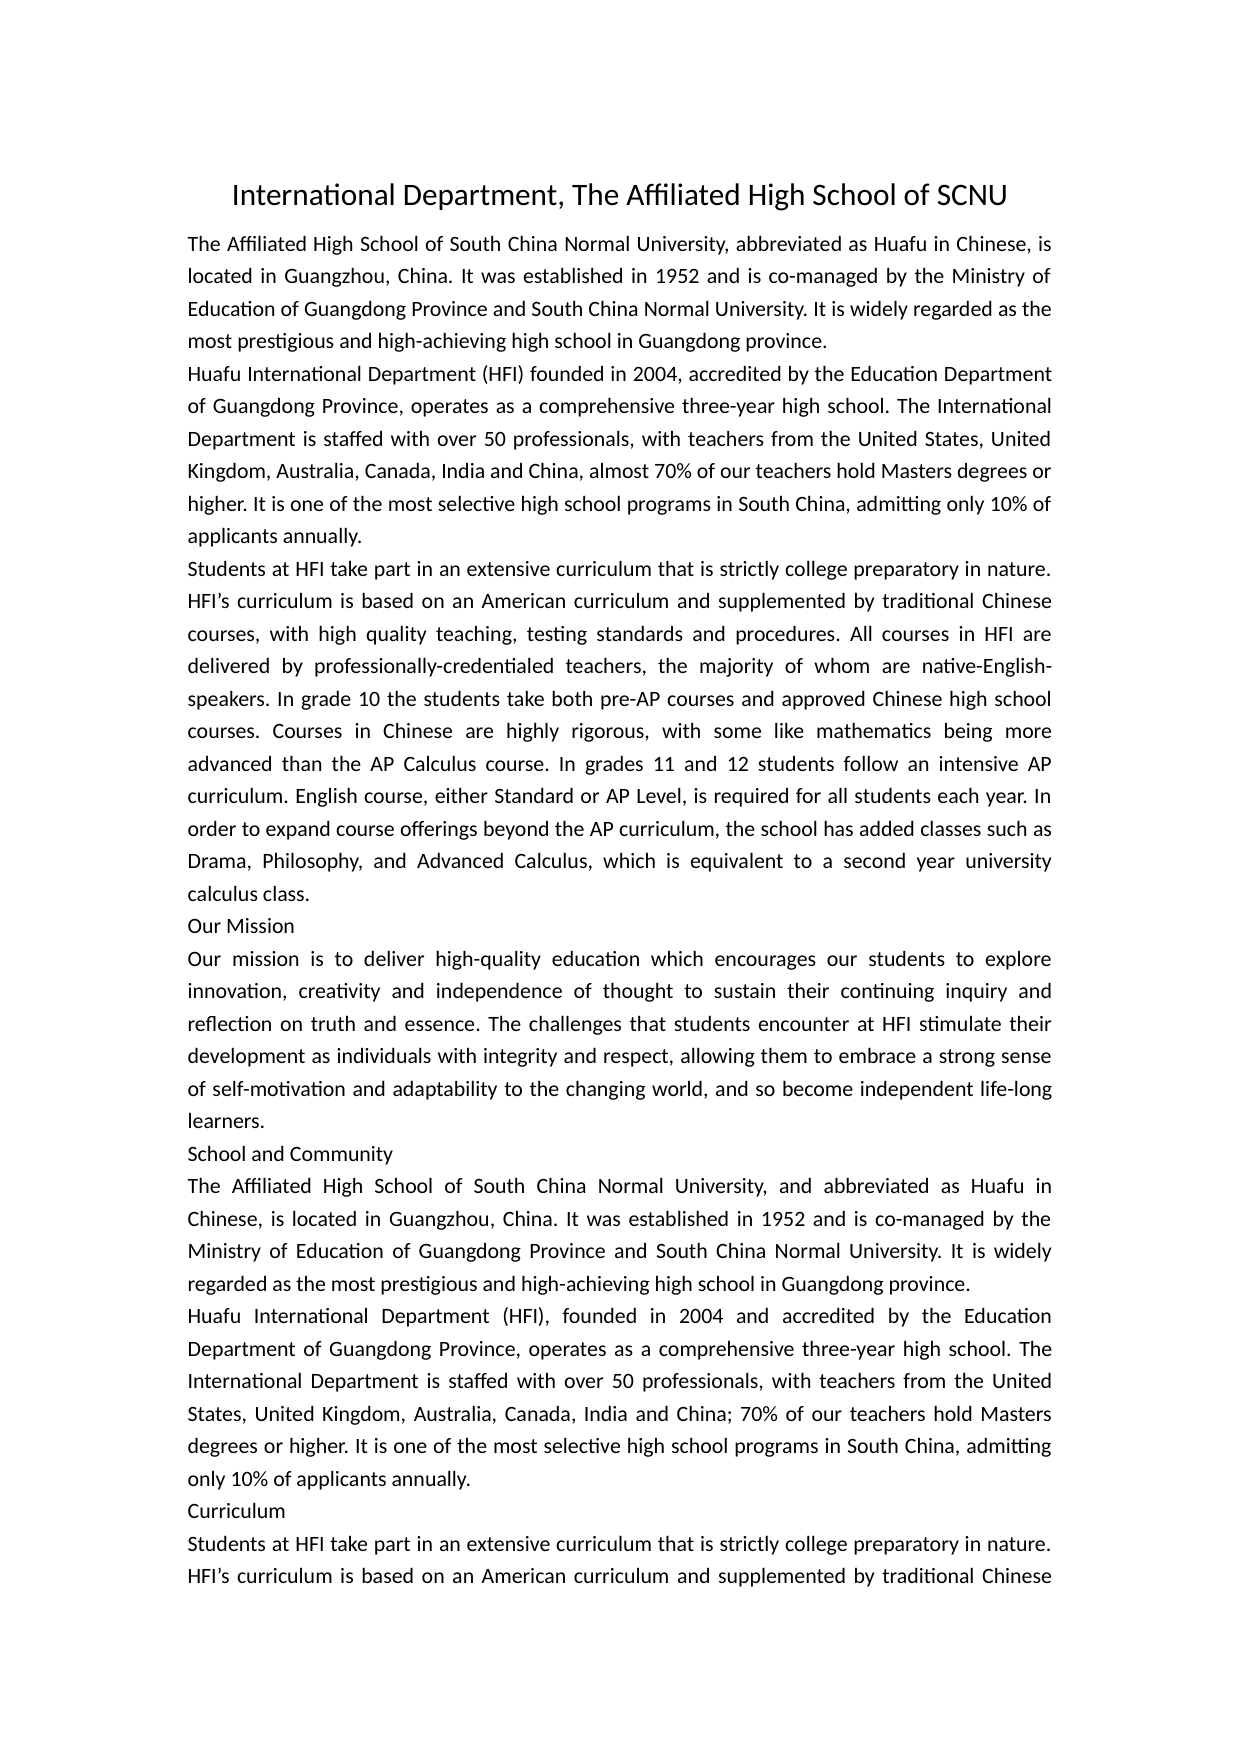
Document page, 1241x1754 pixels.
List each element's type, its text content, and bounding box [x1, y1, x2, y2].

text International Department, The Affiliated High School of SCNU [187, 162, 1053, 227]
text Our Mission [187, 909, 1053, 942]
text Huafu International Department (HFI) founded in 2004, accredited by the Education Department of Guangdong Province, operates as a comprehensive three-year high school. The International Department is staffed with over 50 professionals, with teachers from the United States, United Kingdom, Australia, Canada, India and China, almost 70% of our teachers hold Masters degrees or higher. It is one of the most selective high school programs in South China, admitting only 10% of applicants annually. [187, 357, 1053, 552]
text Our mission is to deliver high-quality education which encourages our students to explore innovation, creativity and independence of thought to sustain their continuing inquiry and reflection on truth and essence. The challenges that students encounter at HFI stimulate their development as individuals with integrity and respect, allowing them to embrace a strong sense of self-motivation and adaptability to the changing world, and so become independent life-long learners. [187, 942, 1053, 1137]
text Huafu International Department (HFI), founded in 2004 and accredited by the Education Department of Guangdong Province, operates as a comprehensive three-year high school. The International Department is staffed with over 50 professionals, with teachers from the United States, United Kingdom, Australia, Canada, India and China; 70% of our teachers hold Masters degrees or higher. It is one of the most selective high school programs in South China, admitting only 10% of applicants annually. [187, 1299, 1053, 1494]
text Curriculum [187, 1494, 1053, 1527]
text The Affiliated High School of South China Normal University, abbreviated as Huafu in Chinese, is located in Guangzhou, China. It was established in 1952 and is co-managed by the Ministry of Education of Guangdong Province and South China Normal University. It is widely regarded as the most prestigious and high-achieving high school in Guangdong province. [187, 227, 1053, 357]
text School and Community [187, 1137, 1053, 1169]
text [187, 1527, 1053, 1592]
text The Affiliated High School of South China Normal University, and abbreviated as Huafu in Chinese, is located in Guangzhou, China. It was established in 1952 and is co-managed by the Ministry of Education of Guangdong Province and South China Normal University. It is widely regarded as the most prestigious and high-achieving high school in Guangdong province. [187, 1169, 1053, 1299]
